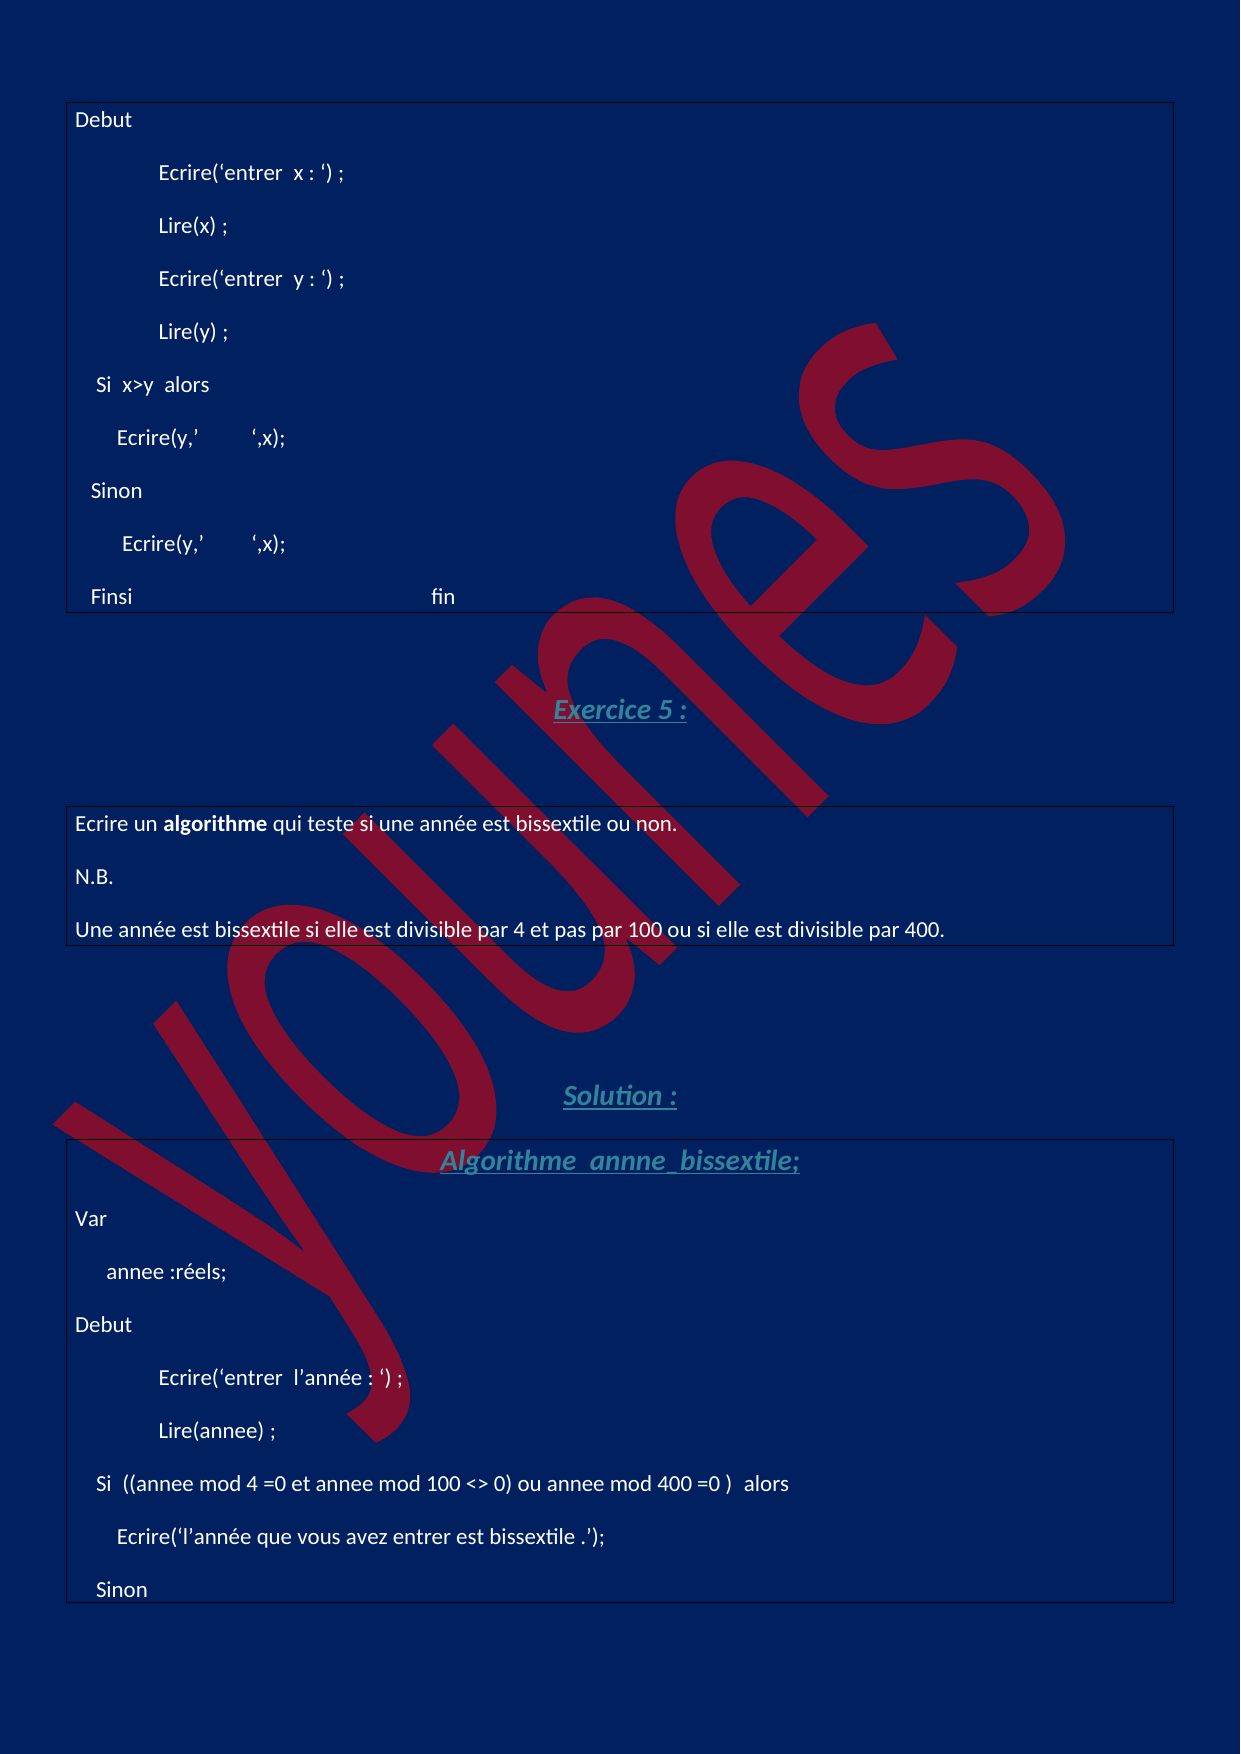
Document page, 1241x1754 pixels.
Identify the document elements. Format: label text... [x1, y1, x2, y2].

text Sinon [67, 1572, 1173, 1602]
text Exercice 5 : [75, 691, 1165, 727]
text Ecrire(‘entrer y : ‘) ; [67, 261, 1173, 292]
text Var [67, 1201, 1173, 1232]
text Une année est bissextile si elle est divisible par 4 et pas par 100 ou si elle est divisible par 400. [67, 912, 1173, 945]
text Ecrire(‘entrer l’année : ‘) ; [67, 1360, 1173, 1391]
text Ecrire(y,’ ‘,x); [67, 420, 1173, 451]
text Si ((annee mod 4 =0 et annee mod 100 <> 0) ou annee mod 400 =0 ) alors [67, 1466, 1173, 1497]
text Ecrire(‘l’année que vous avez entrer est bissextile .’); [67, 1519, 1173, 1550]
text Sinon [67, 473, 1173, 504]
text Finsi fin [67, 579, 1173, 612]
text Solution : [75, 1077, 1165, 1113]
text Lire(annee) ; [67, 1413, 1173, 1444]
text Ecrire(y,’ ‘,x); [67, 526, 1173, 557]
text Debut [67, 1307, 1173, 1338]
text Lire(y) ; [67, 314, 1173, 345]
text Algorithme annne_bissextile; [67, 1140, 1173, 1178]
text N.B. [67, 859, 1173, 890]
text Si x>y alors [67, 367, 1173, 398]
text Ecrire un algorithme qui teste si une année est bissextile ou non. [67, 807, 1173, 837]
text Lire(x) ; [67, 208, 1173, 239]
text Ecrire(‘entrer x : ‘) ; [67, 155, 1173, 186]
text Debut [67, 103, 1173, 133]
text annee :réels; [67, 1254, 1173, 1285]
